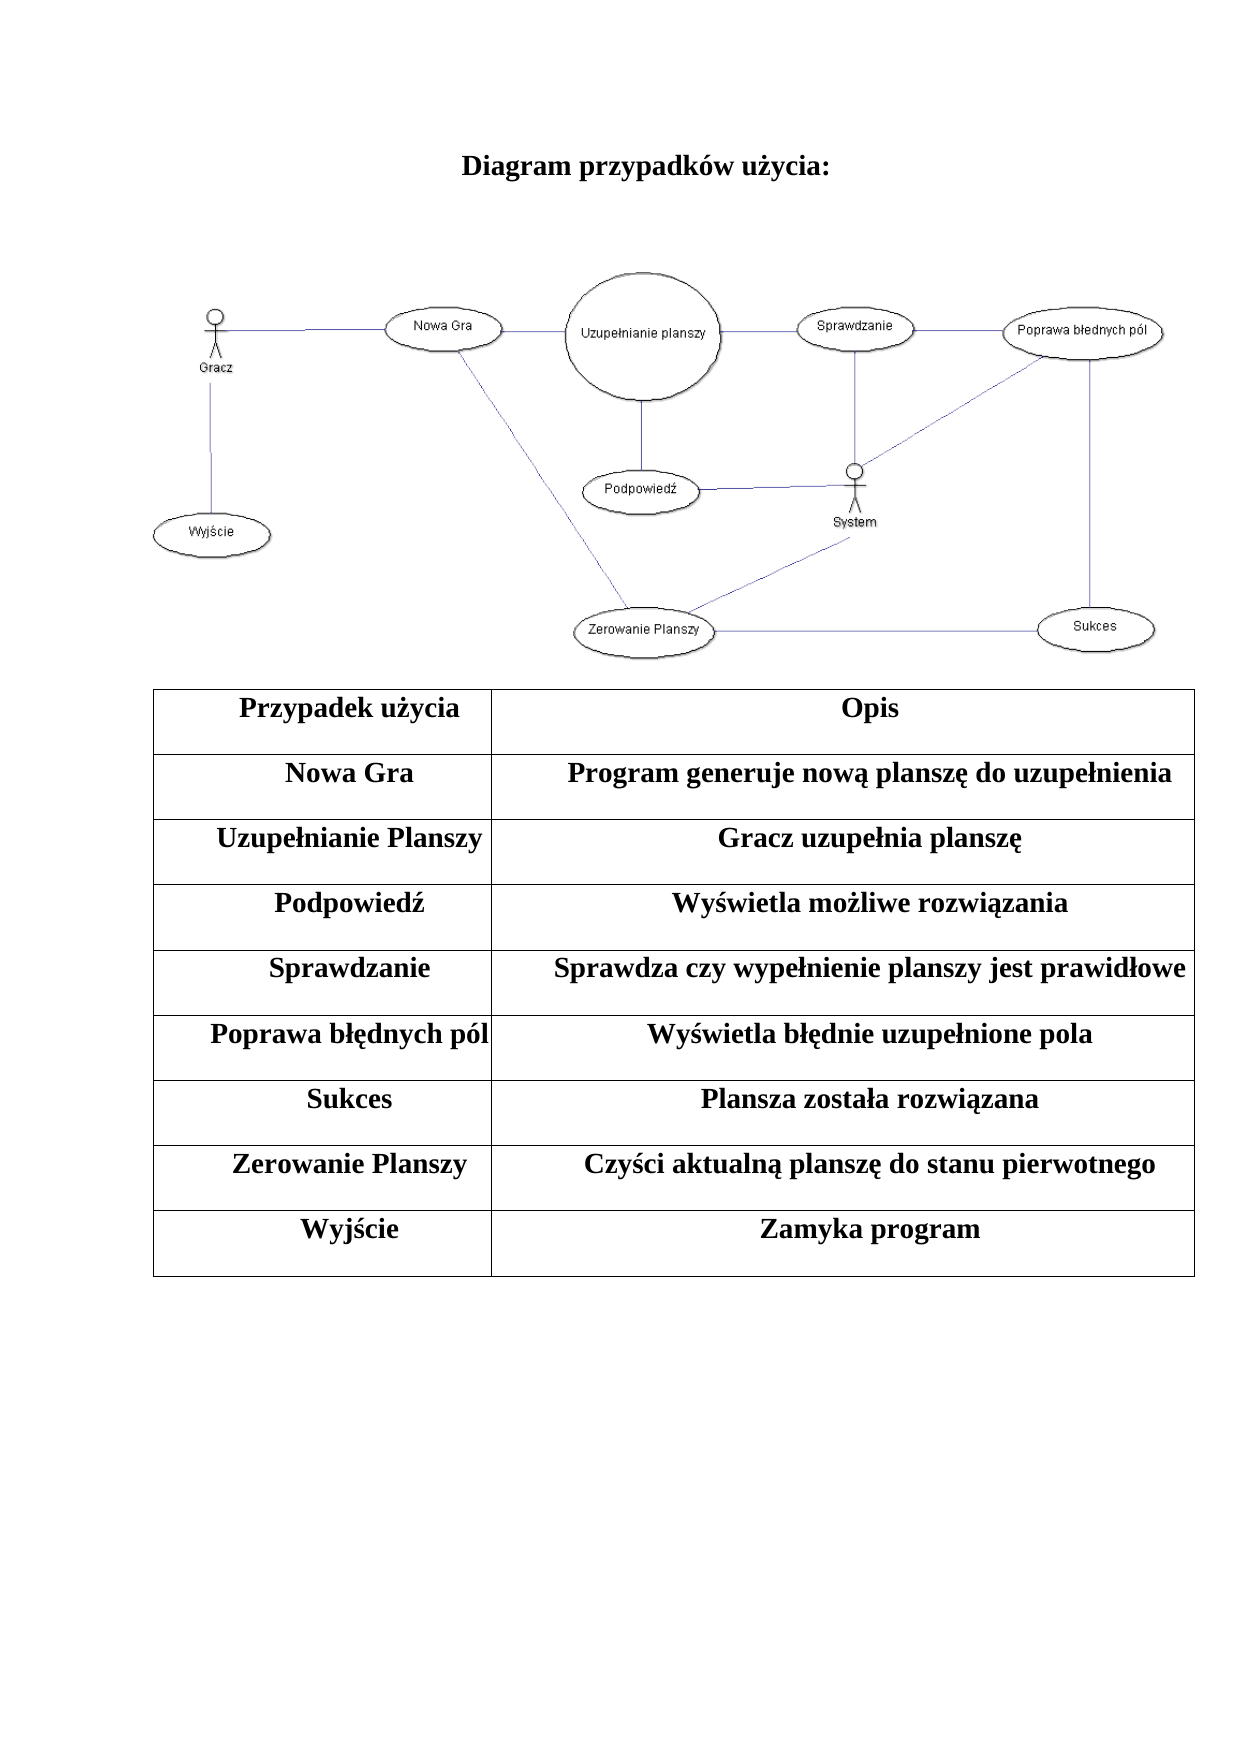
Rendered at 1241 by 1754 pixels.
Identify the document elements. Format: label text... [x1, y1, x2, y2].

table_cell Sprawdza czy wypełnienie planszy jest prawidłowe [492, 951, 1194, 1015]
table_cell Nowa Gra [154, 755, 491, 819]
table_cell Program generuje nową planszę do uzupełnienia [492, 755, 1194, 819]
table_cell Wyświetla możliwe rozwiązania [492, 885, 1194, 949]
table_cell Zamyka program [492, 1211, 1194, 1276]
table_header Przypadek użycia [154, 690, 491, 754]
table_cell Gracz uzupełnia planszę [492, 820, 1194, 884]
table_cell Wyjście [154, 1211, 491, 1276]
table_cell Sukces [154, 1081, 491, 1145]
table_cell Zerowanie Planszy [154, 1146, 491, 1210]
table_cell Uzupełnianie Planszy [154, 820, 491, 884]
picture [147, 266, 1175, 664]
table_cell Wyświetla błędnie uzupełnione pola [492, 1016, 1194, 1080]
table_cell Czyści aktualną planszę do stanu pierwotnego [492, 1146, 1194, 1210]
table_header Opis [492, 690, 1194, 754]
text Diagram przypadków użycia: [148, 148, 1144, 181]
table_cell Sprawdzanie [154, 951, 491, 1015]
table_cell Poprawa błędnych pól [154, 1016, 491, 1080]
table_cell Plansza została rozwiązana [492, 1081, 1194, 1145]
table_cell Podpowiedź [154, 885, 491, 949]
